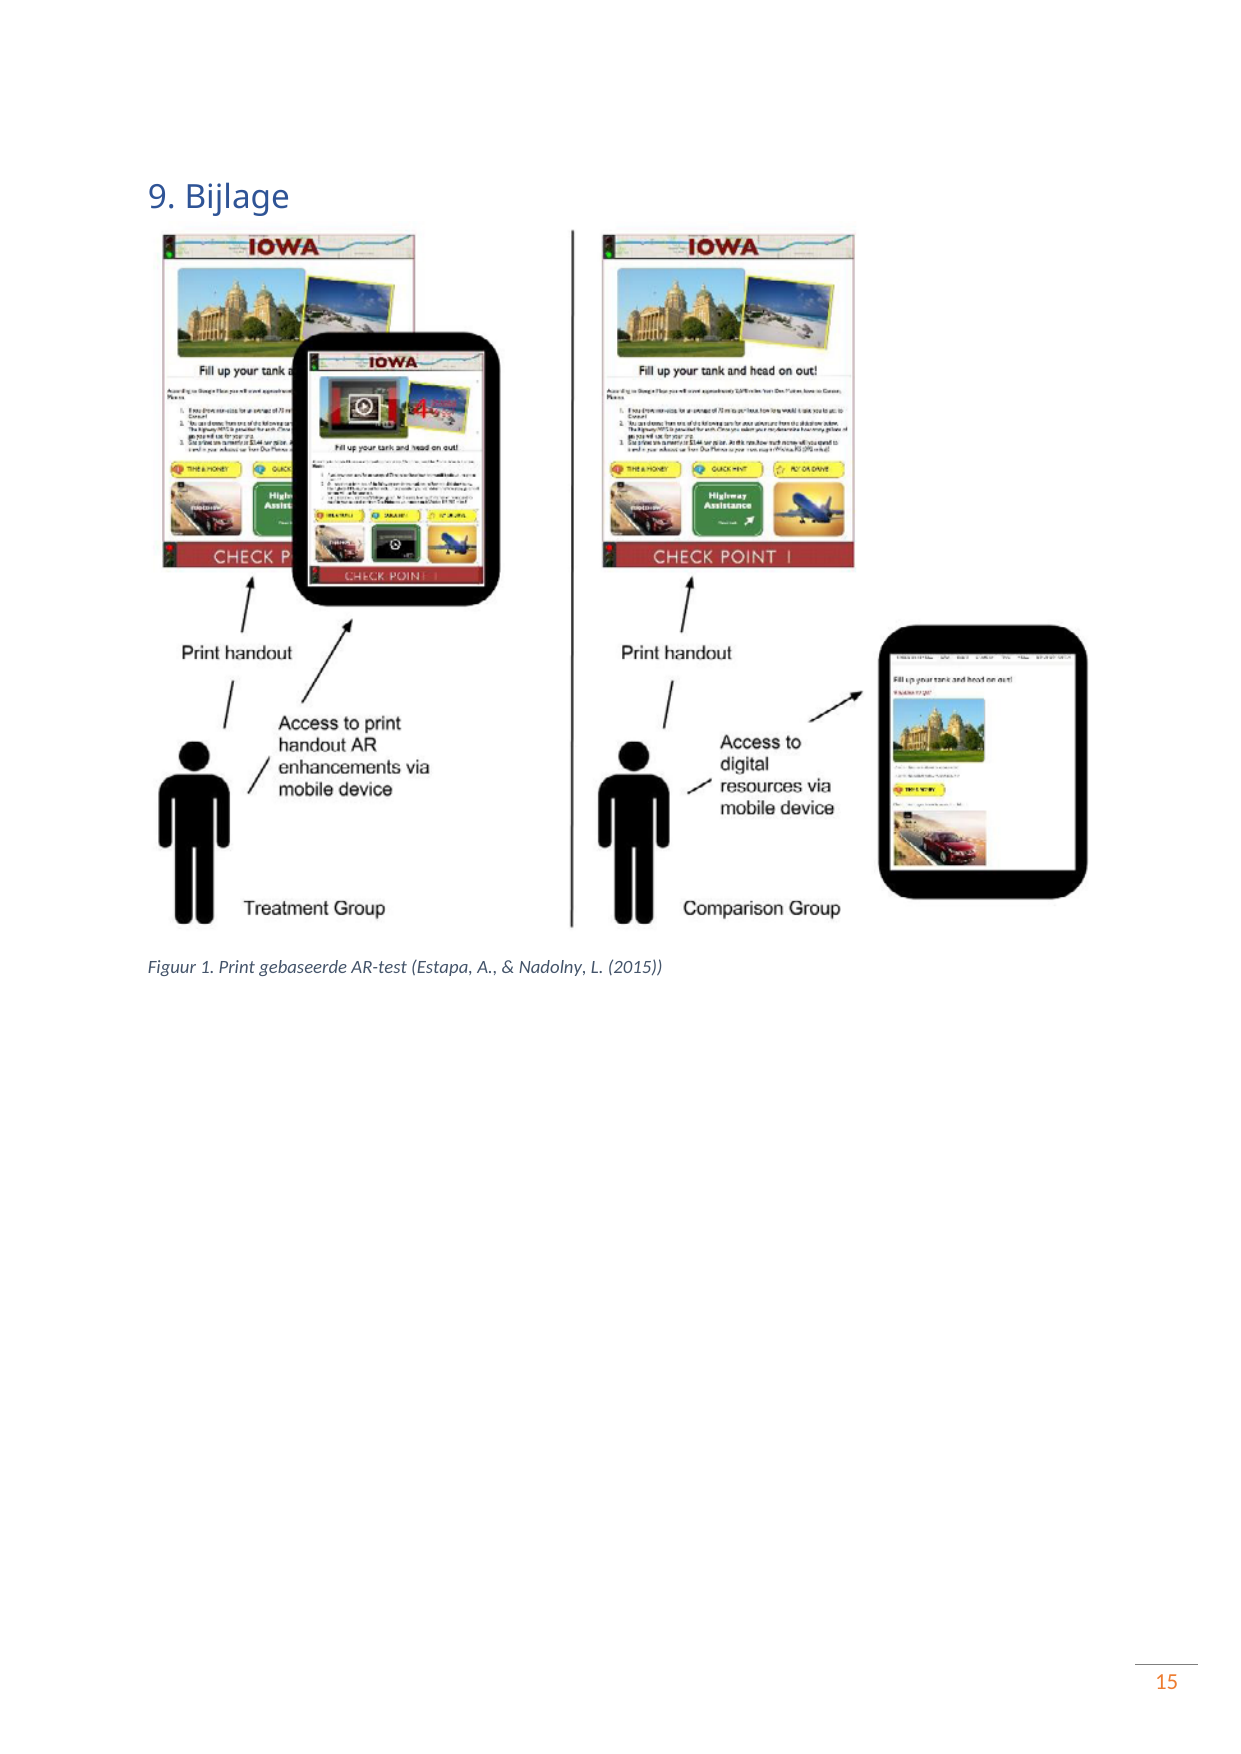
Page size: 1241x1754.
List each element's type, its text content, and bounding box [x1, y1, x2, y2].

subtitle 9. Bijlage [148, 173, 1093, 218]
